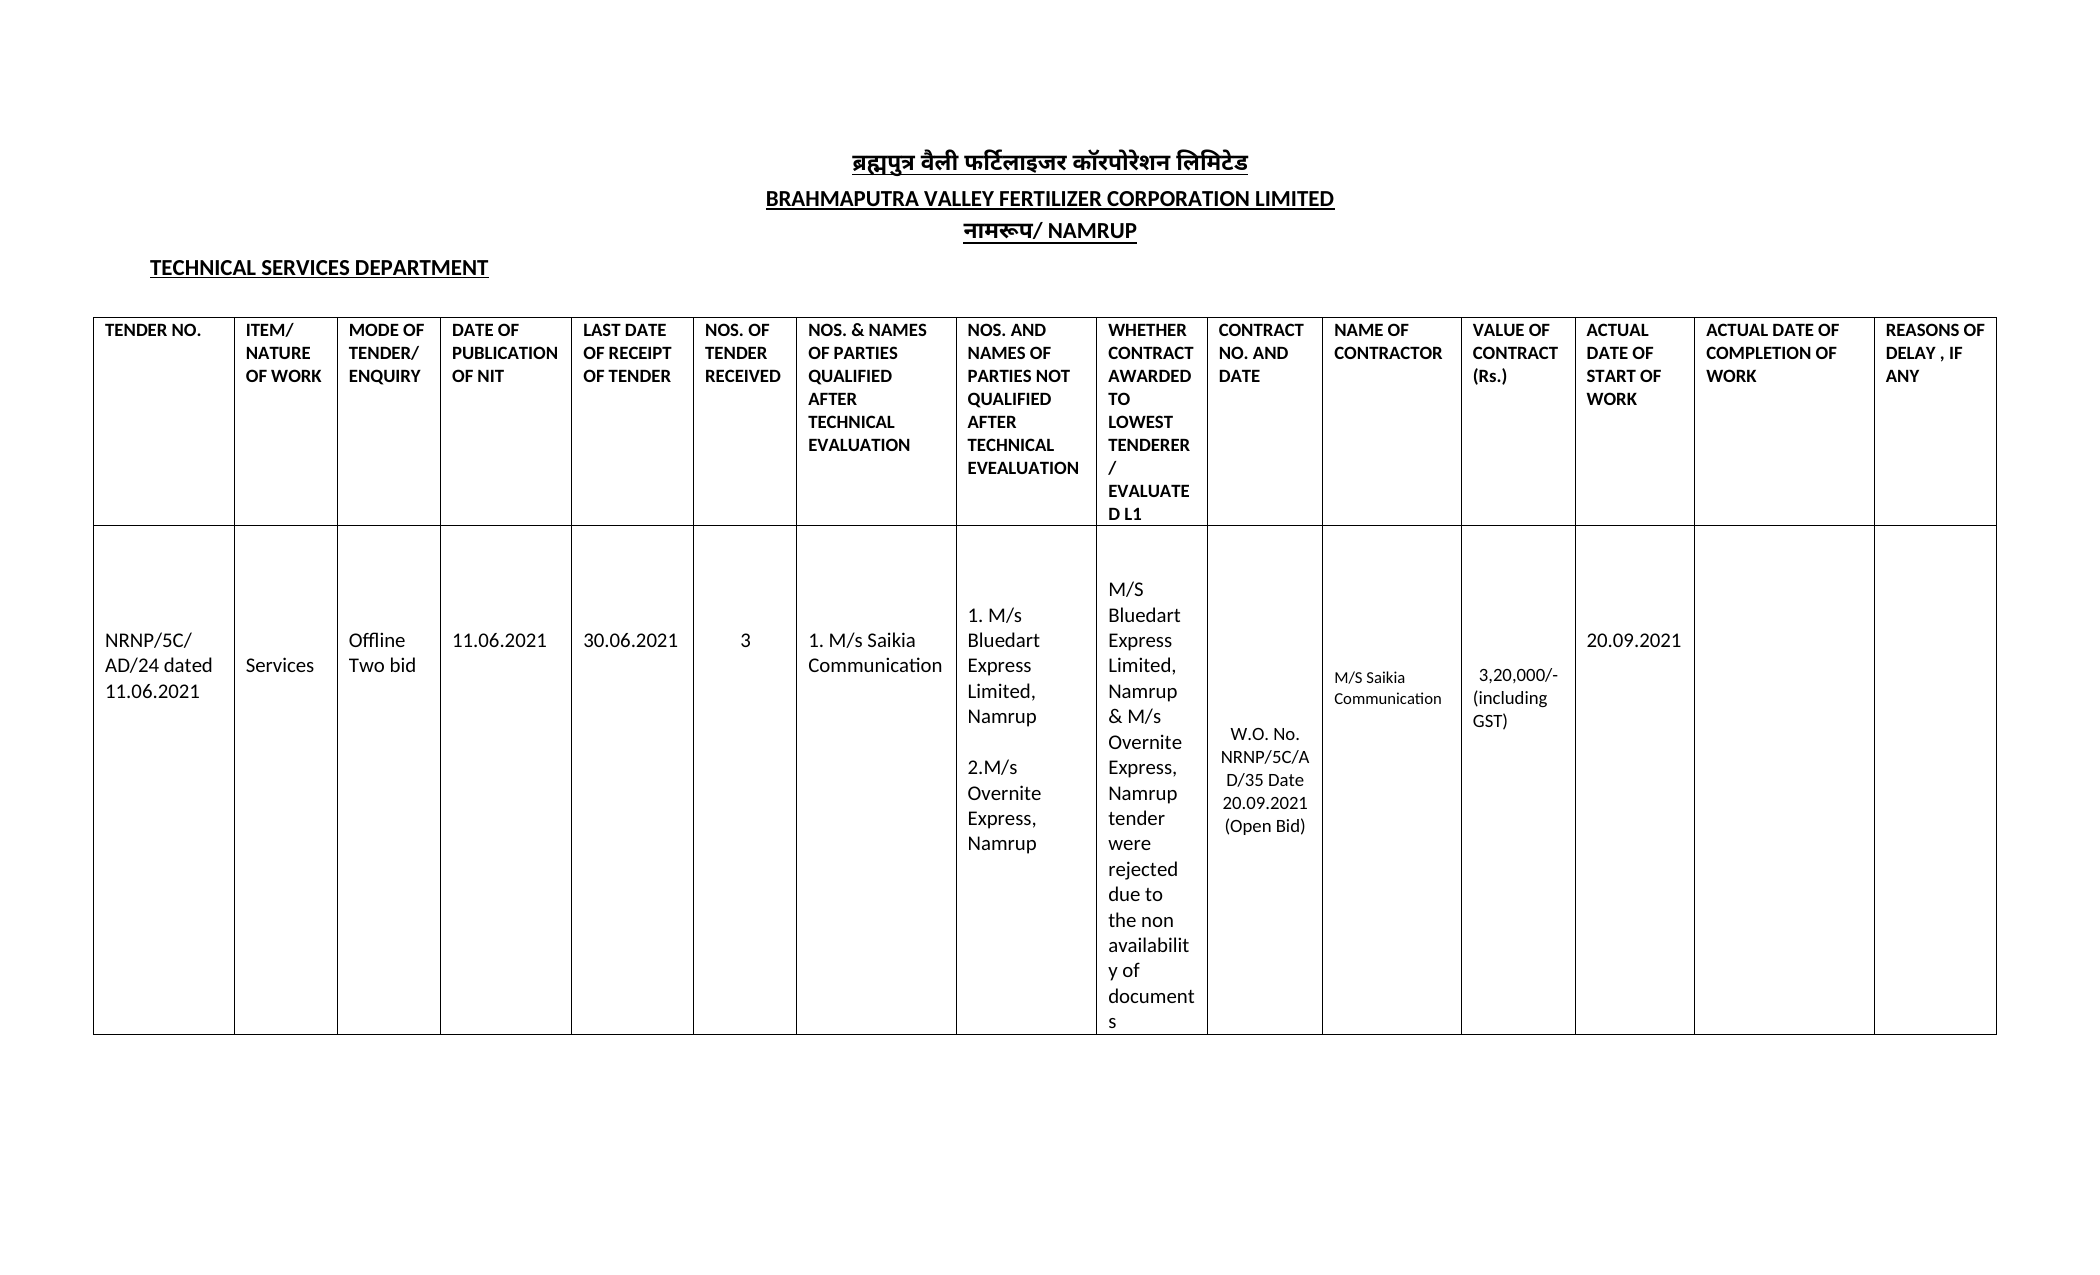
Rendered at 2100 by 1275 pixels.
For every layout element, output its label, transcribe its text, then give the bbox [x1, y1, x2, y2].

table_header LAST DATE OF RECEIPT OF TENDER [572, 318, 693, 524]
table_header REASONS OF DELAY , IF ANY [1875, 318, 1996, 524]
table_cell M/S Bluedart Express Limited, Namrup & M/s Overnite Express, Namrup tender were rejected due to the non availability of documents [1097, 526, 1207, 1034]
table_header CONTRACT NO. AND DATE [1208, 318, 1322, 524]
table_header ITEM/ NATURE OF WORK [235, 318, 337, 524]
table_cell Services [235, 526, 337, 1034]
table_cell 3,20,000/- (including GST) [1462, 526, 1575, 1034]
table_header ACTUAL DATE OF COMPLETION OF WORK [1695, 318, 1874, 524]
table_cell NRNP/5C/AD/24 dated 11.06.2021 [94, 526, 234, 1034]
table_cell 30.06.2021 [572, 526, 693, 1034]
table_cell 1. M/s Bluedart Express Limited, Namrup 2.M/s Overnite Express, Namrup [957, 526, 1096, 1034]
table_cell [1695, 526, 1874, 1034]
table_cell 20.09.2021 [1576, 526, 1694, 1034]
table_header ACTUAL DATE OF START OF WORK [1576, 318, 1694, 524]
table_header NOS. AND NAMES OF PARTIES NOT QUALIFIED AFTER TECHNICAL EVEALUATION [957, 318, 1096, 524]
table_header WHETHER CONTRACT AWARDED TO LOWEST TENDERER/ EVALUATED L1 [1097, 318, 1207, 524]
table_header DATE OF PUBLICATION OF NIT [441, 318, 571, 524]
table_cell M/S Saikia Communication [1323, 526, 1461, 1034]
table_cell 1. M/s Saikia Communication [797, 526, 956, 1034]
table_cell Offline Two bid [338, 526, 440, 1034]
text TECHNICAL SERVICES DEPARTMENT [150, 253, 1950, 281]
table_header VALUE OF CONTRACT (Rs.) [1462, 318, 1575, 524]
table_header NOS. & NAMES OF PARTIES QUALIFIED AFTER TECHNICAL EVALUATION [797, 318, 956, 524]
text ब्रह्मपुत्र वैली फर्टिलाइजर कॉरपोरेशन लिमिटेड [150, 150, 1950, 180]
table_cell W.O. No. NRNP/5C/AD/35 Date 20.09.2021 (Open Bid) [1208, 526, 1322, 1034]
table_cell [1875, 526, 1996, 1034]
table_header NOS. OF TENDER RECEIVED [694, 318, 796, 524]
table_header TENDER NO. [94, 318, 234, 524]
table_cell 11.06.2021 [441, 526, 571, 1034]
table_header MODE OF TENDER/ ENQUIRY [338, 318, 440, 524]
table_cell 3 [694, 526, 796, 1034]
text BRAHMAPUTRA VALLEY FERTILIZER CORPORATION LIMITED [150, 184, 1950, 212]
text नामरूप/ NAMRUP [150, 217, 1950, 248]
table_header NAME OF CONTRACTOR [1323, 318, 1461, 524]
